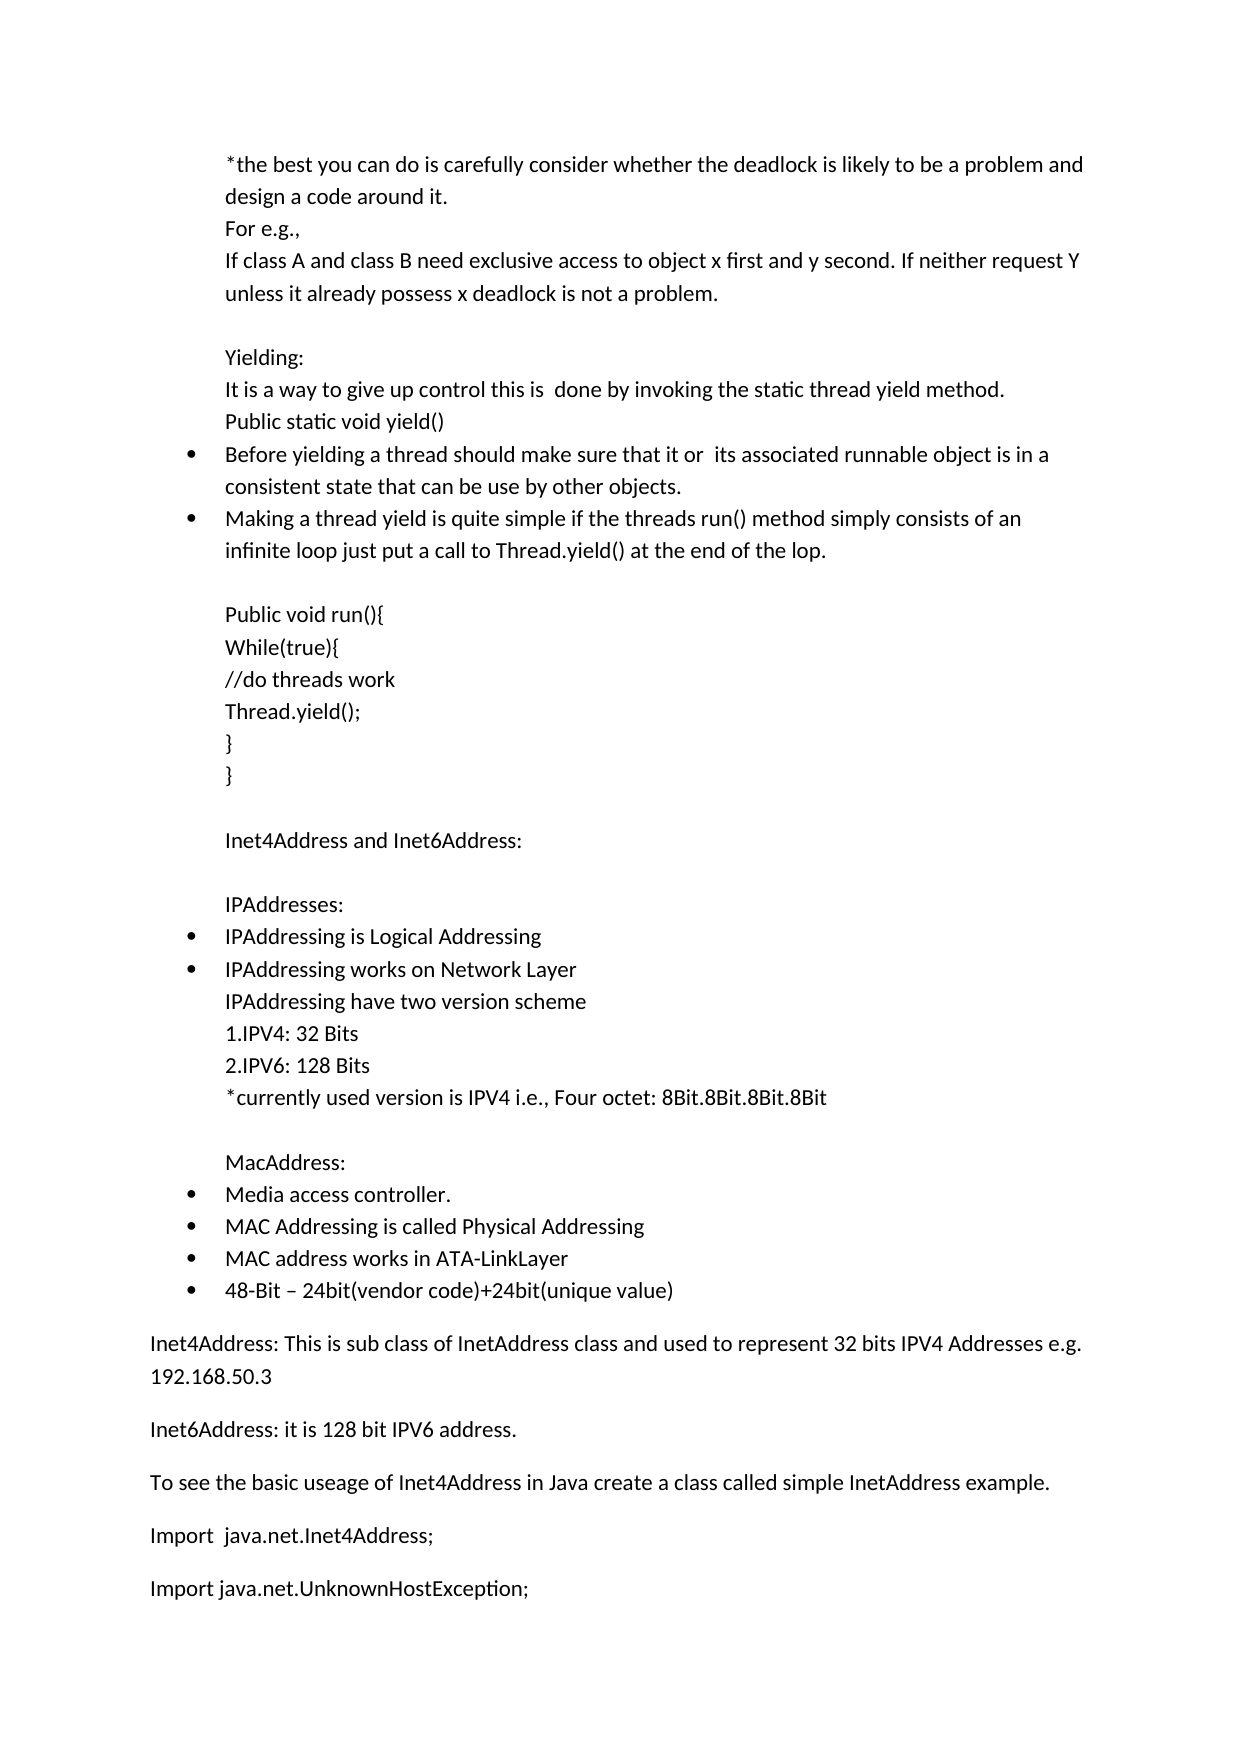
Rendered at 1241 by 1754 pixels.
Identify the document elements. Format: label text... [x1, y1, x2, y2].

list MacAddress: [225, 1148, 1090, 1176]
list For e.g., [225, 214, 1090, 242]
list IPAddressing have two version scheme [225, 987, 1090, 1015]
list 2.IPV6: 128 Bits [225, 1051, 1090, 1079]
list Inet4Address and Inet6Address: [225, 826, 1090, 854]
list Public static void yield() [225, 407, 1090, 436]
list } [225, 729, 1090, 757]
list MAC address works in ATA-LinkLayer [187, 1244, 1090, 1272]
text Inet4Address: This is sub class of InetAddress class and used to represent 32 bits IPV4 Addresses e.g. 192.168.50.3 [150, 1329, 1090, 1390]
list If class A and class B need exclusive access to object x first and y second. If neither request Y unless it already possess x deadlock is not a problem. [225, 247, 1090, 307]
list Public void run(){ [225, 601, 1090, 629]
list It is a way to give up control this is done by invoking the static thread yield method. [225, 375, 1090, 403]
text Import java.net.UnknownHostException; [150, 1574, 1090, 1602]
list *the best you can do is carefully consider whether the deadlock is likely to be a problem and design a code around it. [225, 150, 1090, 210]
text Inet6Address: it is 128 bit IPV6 address. [150, 1415, 1090, 1443]
list //do threads work [225, 665, 1090, 693]
list } [225, 762, 1090, 789]
list *currently used version is IPV4 i.e., Four octet: 8Bit.8Bit.8Bit.8Bit [225, 1083, 1090, 1111]
text Import java.net.Inet4Address; [150, 1521, 1090, 1549]
list IPAddresses: [225, 890, 1090, 918]
list Thread.yield(); [225, 697, 1090, 725]
list IPAddressing works on Network Layer [187, 955, 1090, 983]
list Media access controller. [187, 1180, 1090, 1208]
list Yielding: [225, 343, 1090, 371]
text To see the basic useage of Inet4Address in Java create a class called simple InetAddress example. [150, 1468, 1090, 1496]
list Making a thread yield is quite simple if the threads run() method simply consists of an infinite loop just put a call to Thread.yield() at the end of the lop. [187, 504, 1090, 564]
list MAC Addressing is called Physical Addressing [187, 1212, 1090, 1240]
list IPAddressing is Logical Addressing [187, 922, 1090, 951]
list Before yielding a thread should make sure that it or its associated runnable object is in a consistent state that can be use by other objects. [187, 440, 1090, 500]
list 1.IPV4: 32 Bits [225, 1019, 1090, 1047]
list 48-Bit – 24bit(vendor code)+24bit(unique value) [187, 1277, 1090, 1304]
list While(true){ [225, 633, 1090, 661]
